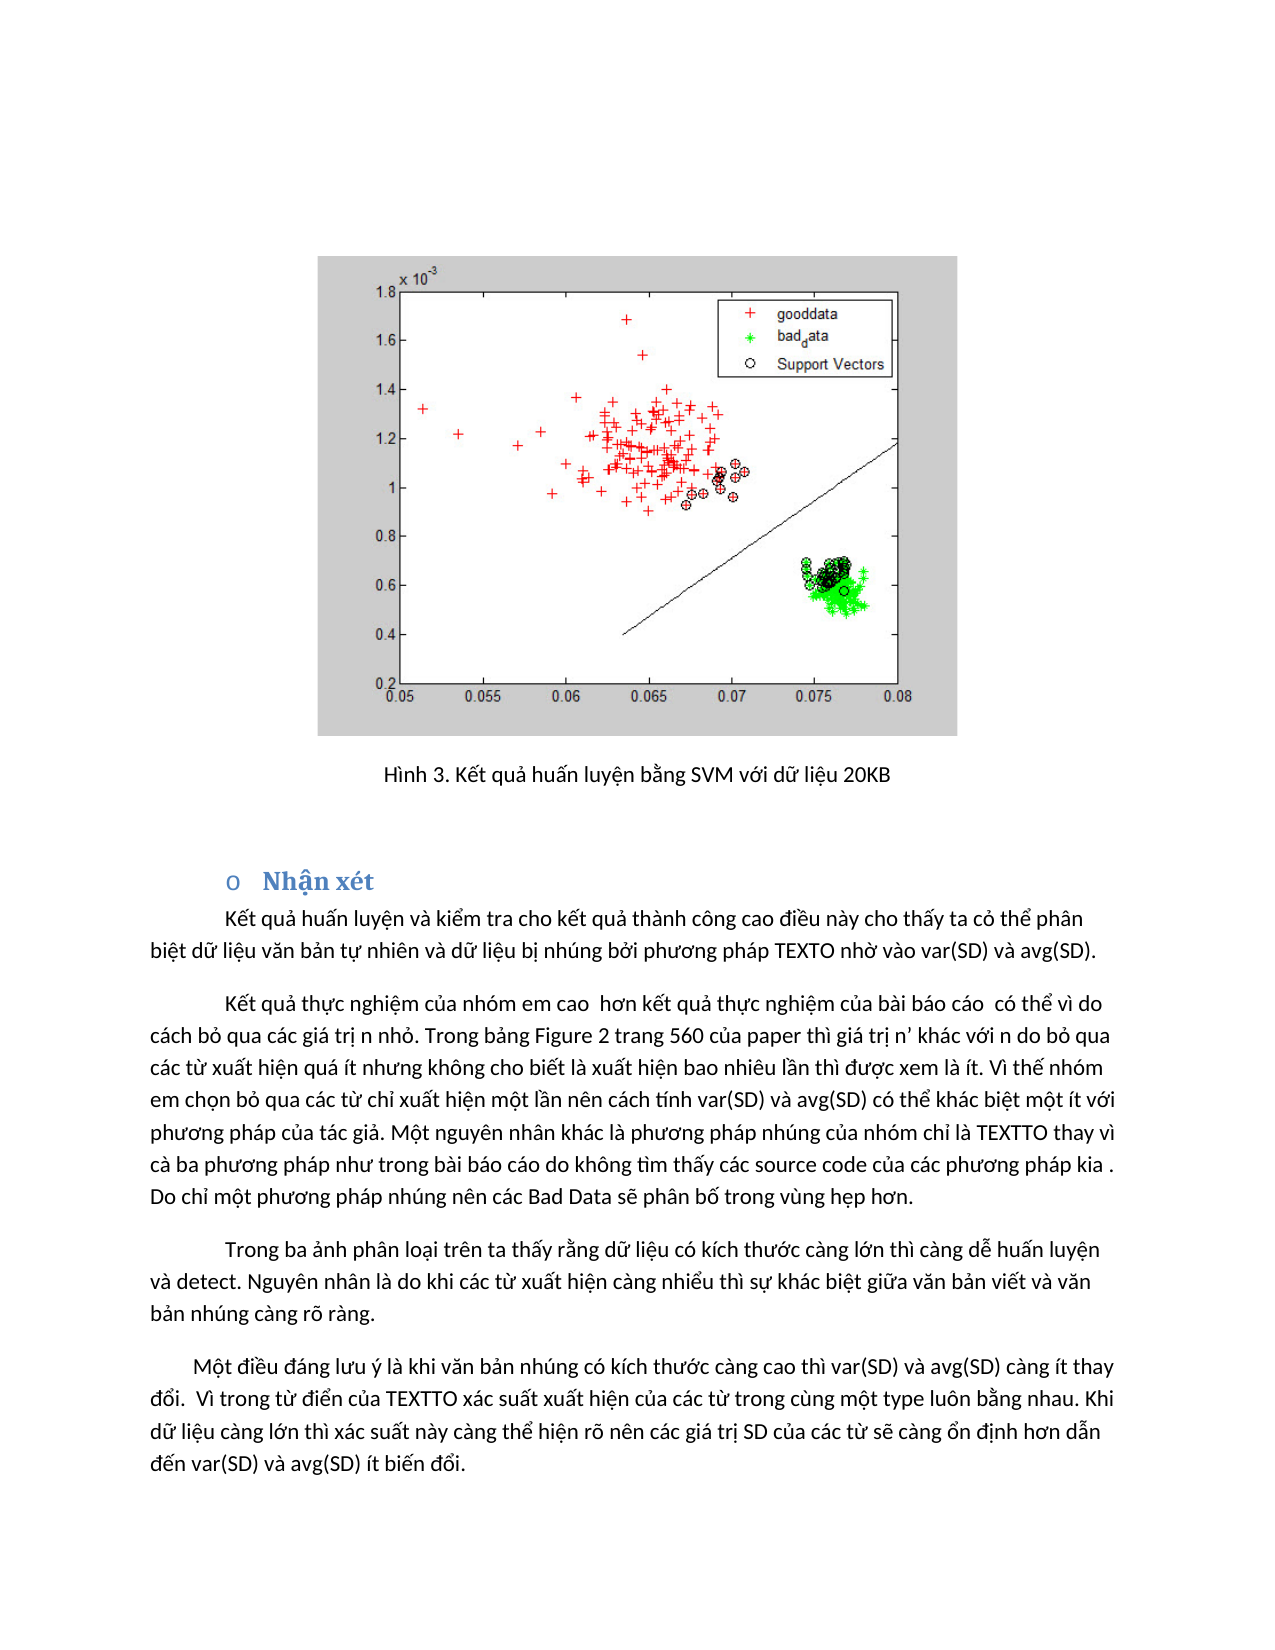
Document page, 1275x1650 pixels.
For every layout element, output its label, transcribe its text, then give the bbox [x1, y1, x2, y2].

text Trong ba ảnh phân loại trên ta thấy rằng dữ liệu có kích thước càng lớn thì càng dễ huấn luyện và detect. Nguyên nhân là do khi các từ xuất hiện càng nhiểu thì sự khác biệt giữa văn bản viết và văn bản nhúng càng rõ ràng. [150, 1235, 1125, 1327]
text Kết quả thực nghiệm của nhóm em cao hơn kết quả thực nghiệm của bài báo cáo có thể vì do cách bỏ qua các giá trị n nhỏ. Trong bảng Figure 2 trang 560 của paper thì giá trị n’ khác với n do bỏ qua các từ xuất hiện quá ít nhưng không cho biết là xuất hiện bao nhiêu lần thì được xem là ít. Vì thế nhóm em chọn bỏ qua các từ chỉ xuất hiện một lần nên cách tính var(SD) và avg(SD) có thể khác biệt một ít với phương pháp của tác giả. Một nguyên nhân khác là phương pháp nhúng của nhóm chỉ là TEXTTO thay vì cà ba phương pháp như trong bài báo cáo do không tìm thấy các source code của các phương pháp kia . Do chỉ một phương pháp nhúng nên các Bad Data sẽ phân bố trong vùng hẹp hơn. [150, 989, 1125, 1210]
subtitle Nhận xét [225, 866, 1125, 899]
text Kết quả huấn luyện và kiểm tra cho kết quả thành công cao điều này cho thấy ta cỏ thể phân biệt dữ liệu văn bản tự nhiên và dữ liệu bị nhúng bởi phương pháp TEXTO nhờ vào var(SD) và avg(SD). [150, 904, 1125, 964]
text Hình 3. Kết quả huấn luyện bằng SVM với dữ liệu 20KB [150, 760, 1125, 788]
text Một điều đáng lưu ý là khi văn bản nhúng có kích thước càng cao thì var(SD) và avg(SD) càng ít thay đổi. Vì trong từ điển của TEXTTO xác suất xuất hiện của các từ trong cùng một type luôn bằng nhau. Khi dữ liệu càng lớn thì xác suất này càng thể hiện rõ nên các giá trị SD của các từ sẽ càng ổn định hơn dẫn đến var(SD) và avg(SD) ít biến đổi. [150, 1352, 1125, 1477]
picture [317, 256, 958, 736]
